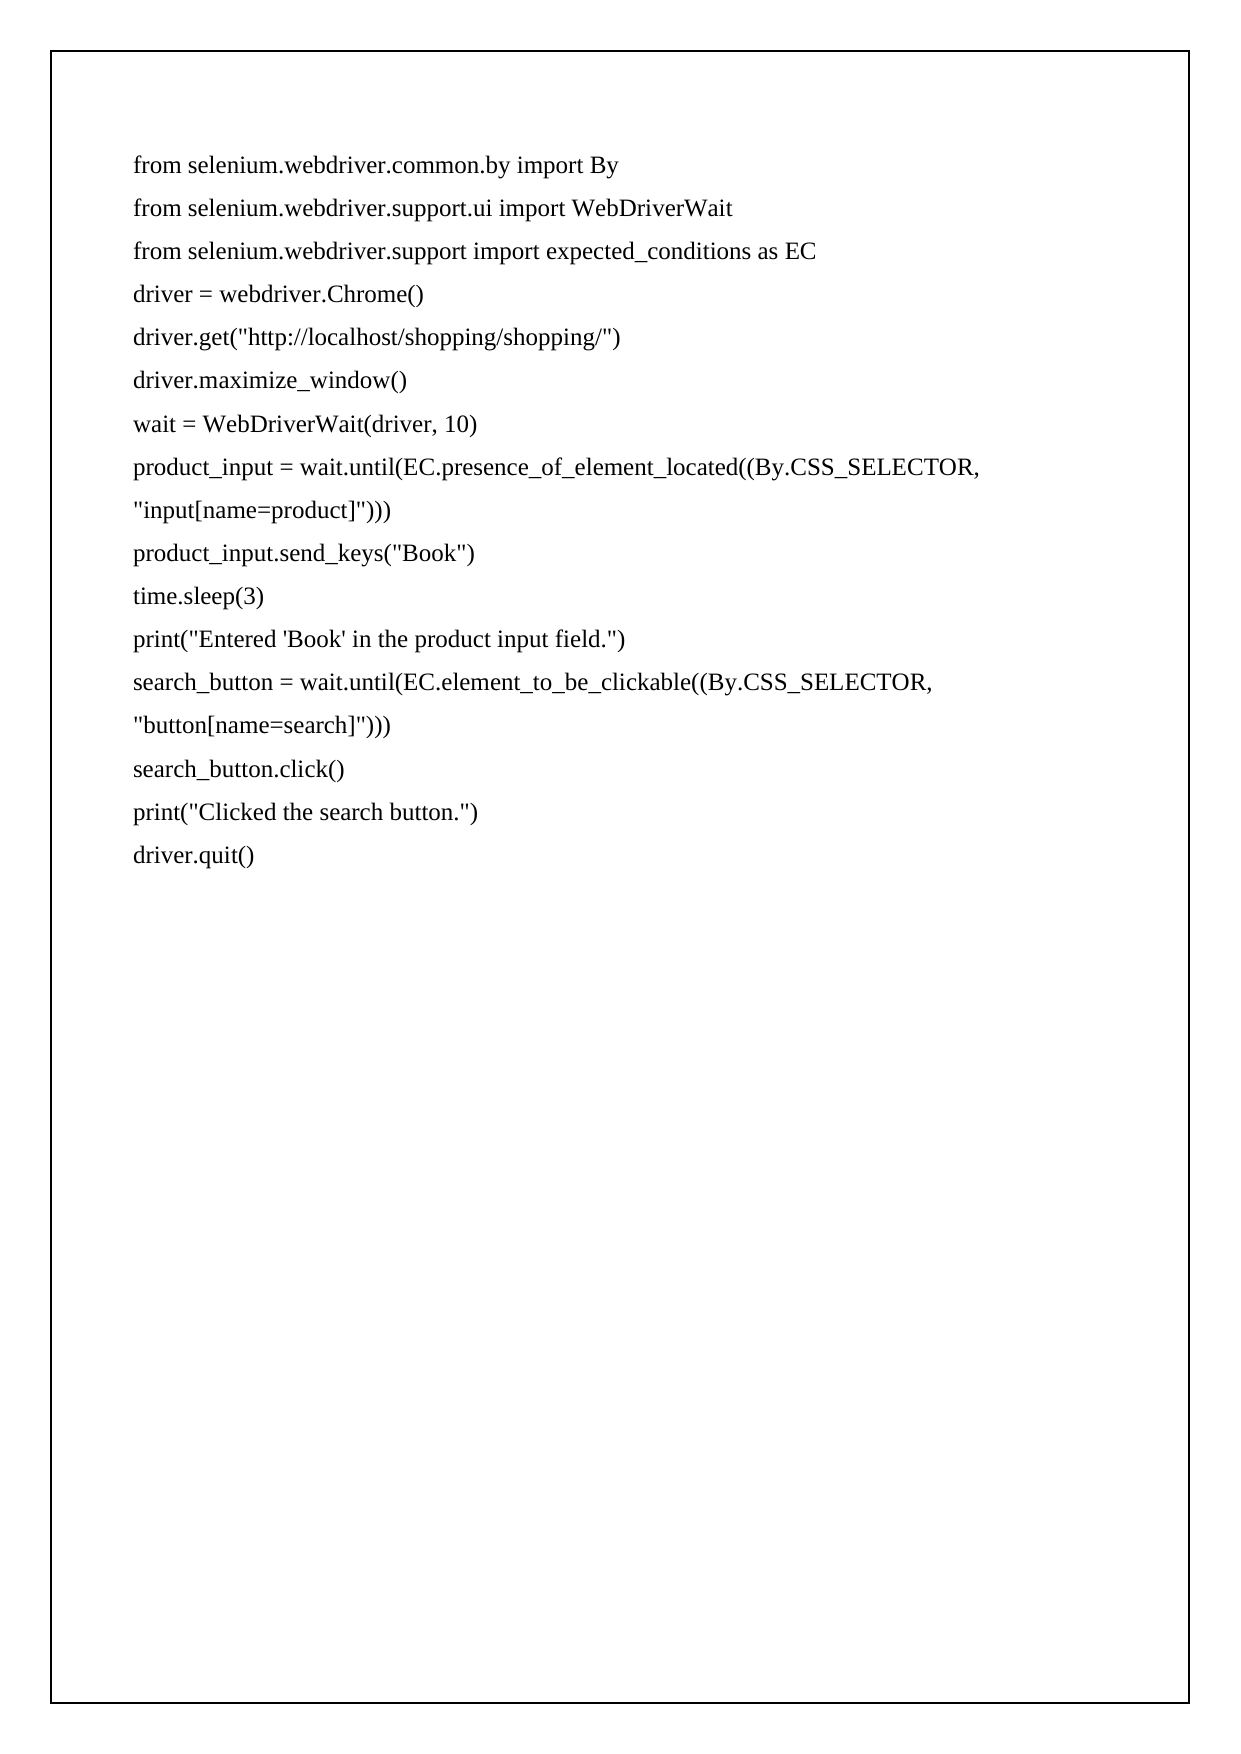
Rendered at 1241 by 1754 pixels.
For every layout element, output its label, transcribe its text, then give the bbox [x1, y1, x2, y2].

text search_button = wait.until(EC.element_to_be_clickable((By.CSS_SELECTOR, "button[name=search]"))) [133, 667, 1137, 739]
text product_input.send_keys("Book") [133, 538, 1137, 567]
text driver.quit() [133, 840, 1137, 869]
text print("Entered 'Book' in the product input field.") [133, 624, 1137, 653]
text time.sleep(3) [133, 581, 1137, 610]
text from selenium.webdriver.common.by import By [133, 150, 1137, 179]
text driver = webdriver.Chrome() [133, 279, 1137, 308]
text print("Clicked the search button.") [133, 797, 1137, 826]
text wait = WebDriverWait(driver, 10) [133, 409, 1137, 437]
text driver.get("http://localhost/shopping/shopping/") [133, 322, 1137, 351]
text driver.maximize_window() [133, 366, 1137, 394]
text from selenium.webdriver.support.ui import WebDriverWait [133, 193, 1137, 222]
text from selenium.webdriver.support import expected_conditions as EC [133, 236, 1137, 265]
text search_button.click() [133, 754, 1137, 782]
text product_input = wait.until(EC.presence_of_element_located((By.CSS_SELECTOR, "input[name=product]"))) [133, 452, 1137, 524]
